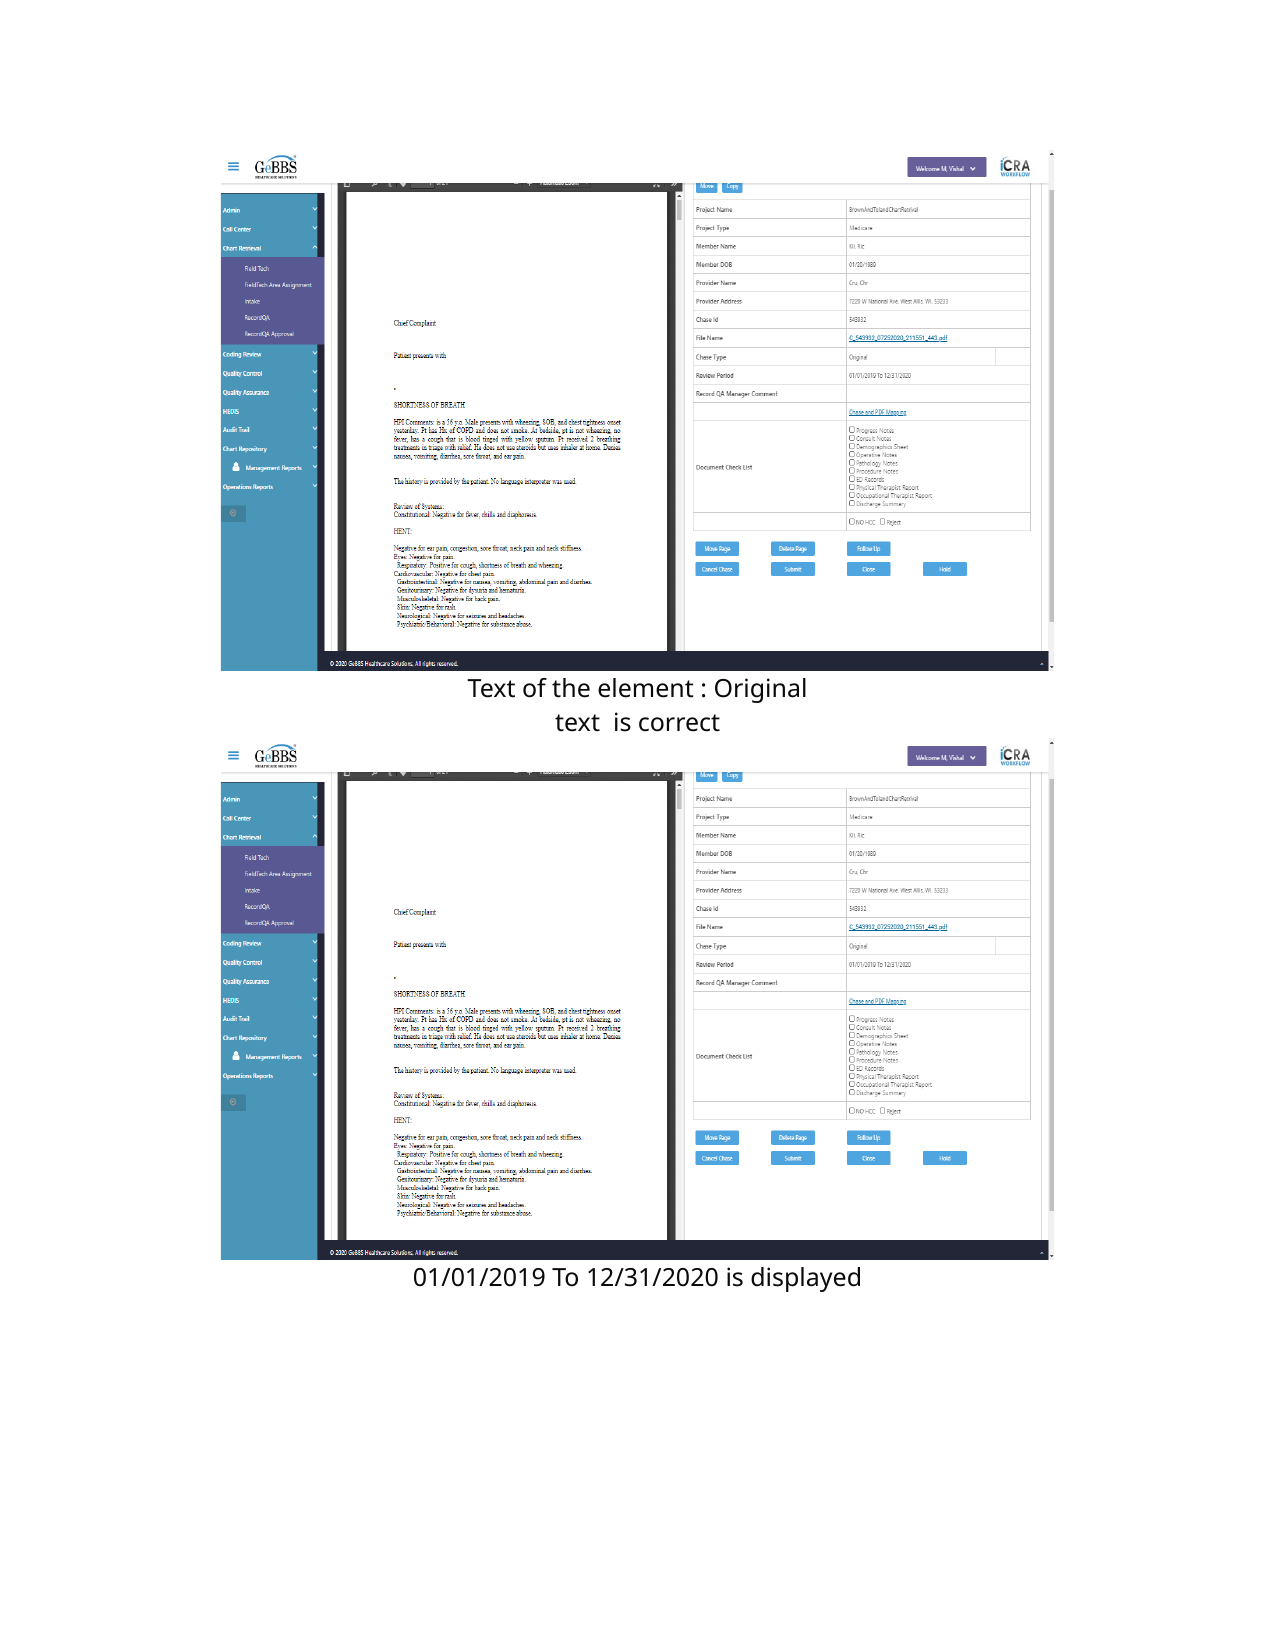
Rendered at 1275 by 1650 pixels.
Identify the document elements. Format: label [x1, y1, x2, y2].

picture [220, 738, 1055, 1260]
text [150, 150, 1125, 1294]
picture [220, 150, 1055, 671]
